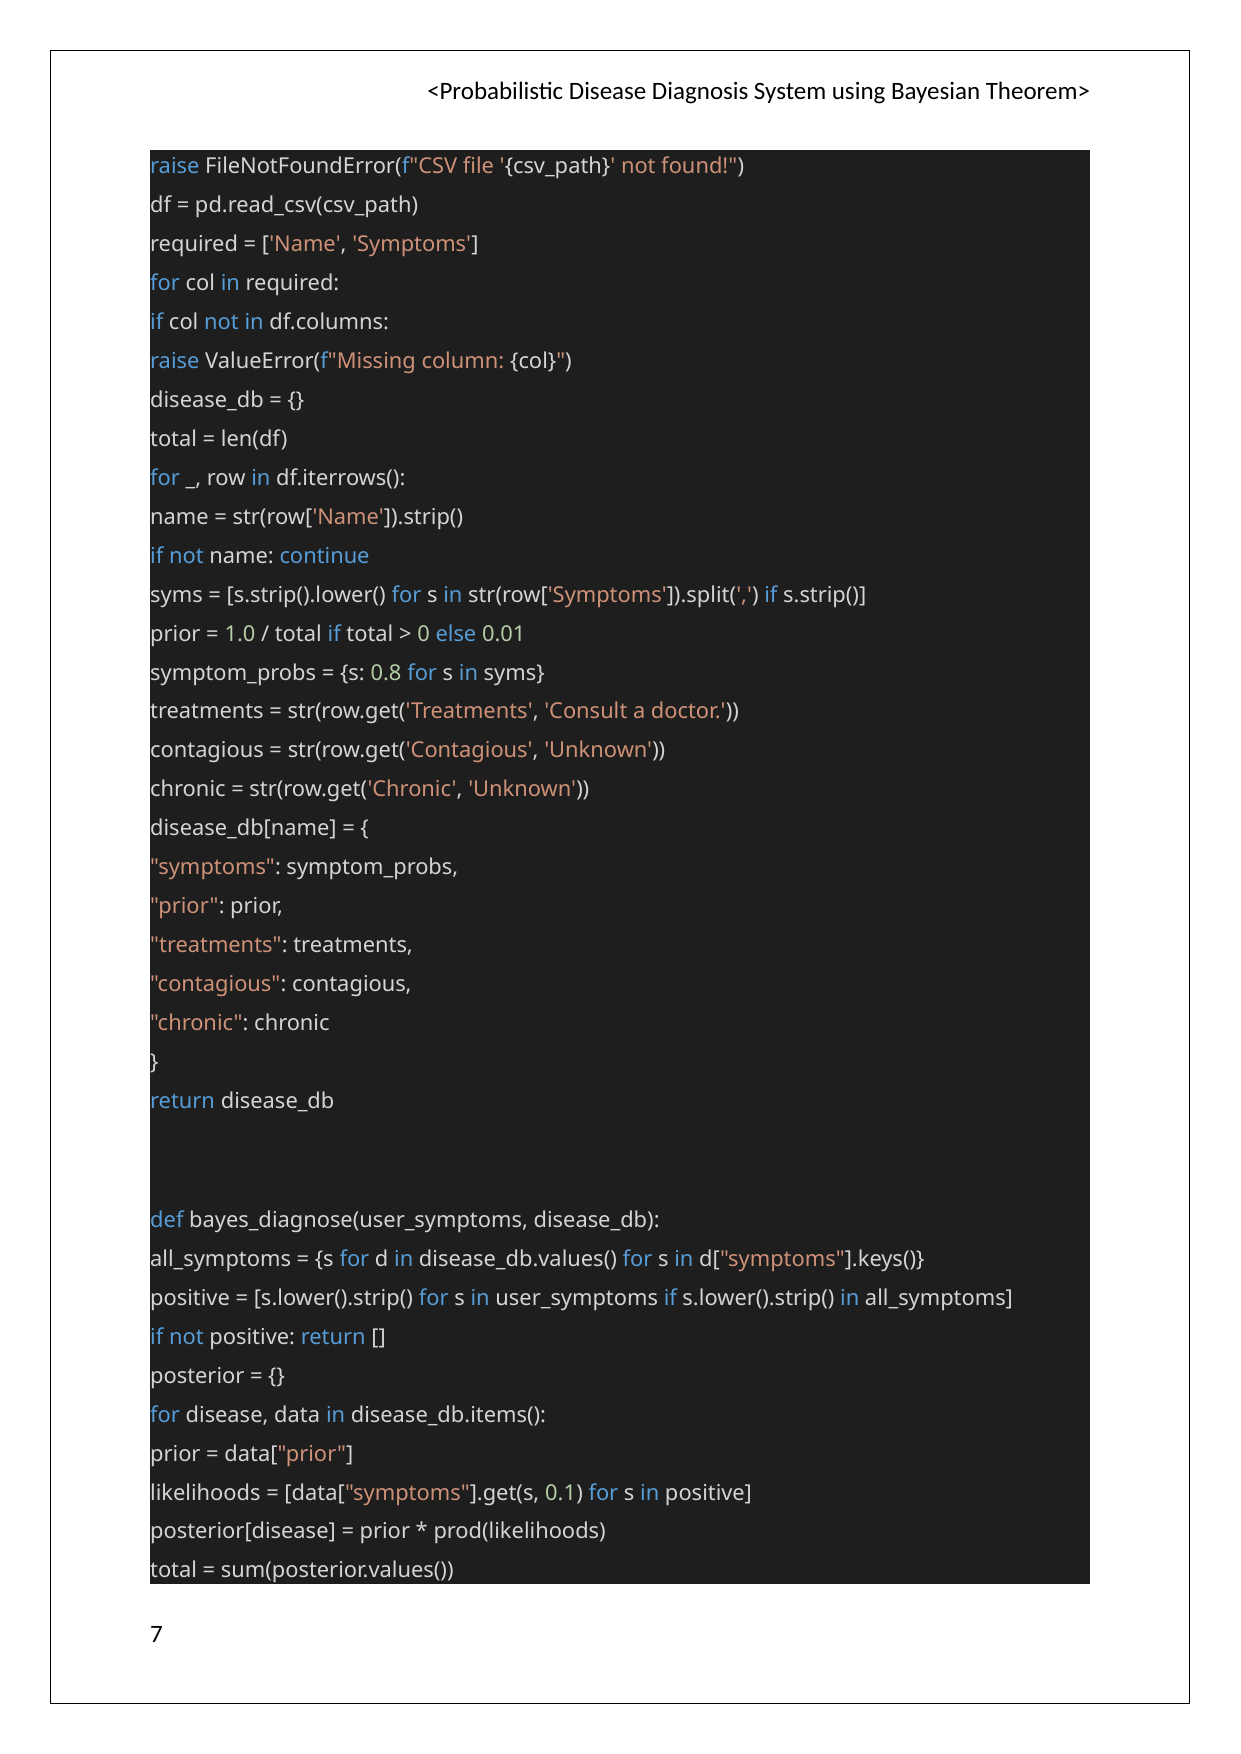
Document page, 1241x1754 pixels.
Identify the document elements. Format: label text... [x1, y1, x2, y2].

text df = pd.read_csv(csv_path) [150, 189, 1090, 219]
text treatments = str(row.get('Treatments', 'Consult a doctor.')) [150, 695, 1090, 725]
text name = str(row['Name']).strip() [150, 501, 1090, 530]
text "treatments": treatments, [150, 929, 1090, 959]
text prior = 1.0 / total if total > 0 else 0.01 [150, 617, 1090, 647]
text if not name: continue [150, 539, 1090, 569]
text required = ['Name', 'Symptoms'] [150, 228, 1090, 258]
text for disease, data in disease_db.items(): [150, 1398, 1090, 1428]
text } [150, 1046, 1090, 1076]
text syms = [s.strip().lower() for s in str(row['Symptoms']).split(',') if s.strip()] [150, 578, 1090, 608]
text positive = [s.lower().strip() for s in user_symptoms if s.lower().strip() in all_symptoms] [150, 1282, 1090, 1311]
text "chronic": chronic [150, 1007, 1090, 1037]
text "contagious": contagious, [150, 968, 1090, 998]
text if not positive: return [] [150, 1321, 1090, 1350]
text for _, row in df.iterrows(): [150, 462, 1090, 491]
text raise FileNotFoundError(f"CSV file '{csv_path}' not found!") [150, 150, 1090, 180]
text prior = data["prior"] [150, 1437, 1090, 1467]
text def bayes_diagnose(user_symptoms, disease_db): [150, 1204, 1090, 1233]
text posterior = {} [150, 1359, 1090, 1389]
text contagious = str(row.get('Contagious', 'Unknown')) [150, 734, 1090, 764]
text symptom_probs = {s: 0.8 for s in syms} [150, 656, 1090, 686]
text "symptoms": symptom_probs, [150, 851, 1090, 881]
text chronic = str(row.get('Chronic', 'Unknown')) [150, 773, 1090, 803]
text raise ValueError(f"Missing column: {col}") [150, 345, 1090, 374]
text if col not in df.columns: [150, 306, 1090, 336]
text "prior": prior, [150, 890, 1090, 920]
text posterior[disease] = prior * prod(likelihoods) [150, 1515, 1090, 1545]
text for col in required: [150, 267, 1090, 297]
text all_symptoms = {s for d in disease_db.values() for s in d["symptoms"].keys()} [150, 1243, 1090, 1272]
text likelihoods = [data["symptoms"].get(s, 0.1) for s in positive] [150, 1476, 1090, 1506]
text disease_db = {} [150, 384, 1090, 413]
text disease_db[name] = { [150, 812, 1090, 842]
text total = len(df) [150, 423, 1090, 452]
text return disease_db [150, 1085, 1090, 1115]
text total = sum(posterior.values()) [150, 1554, 1090, 1584]
